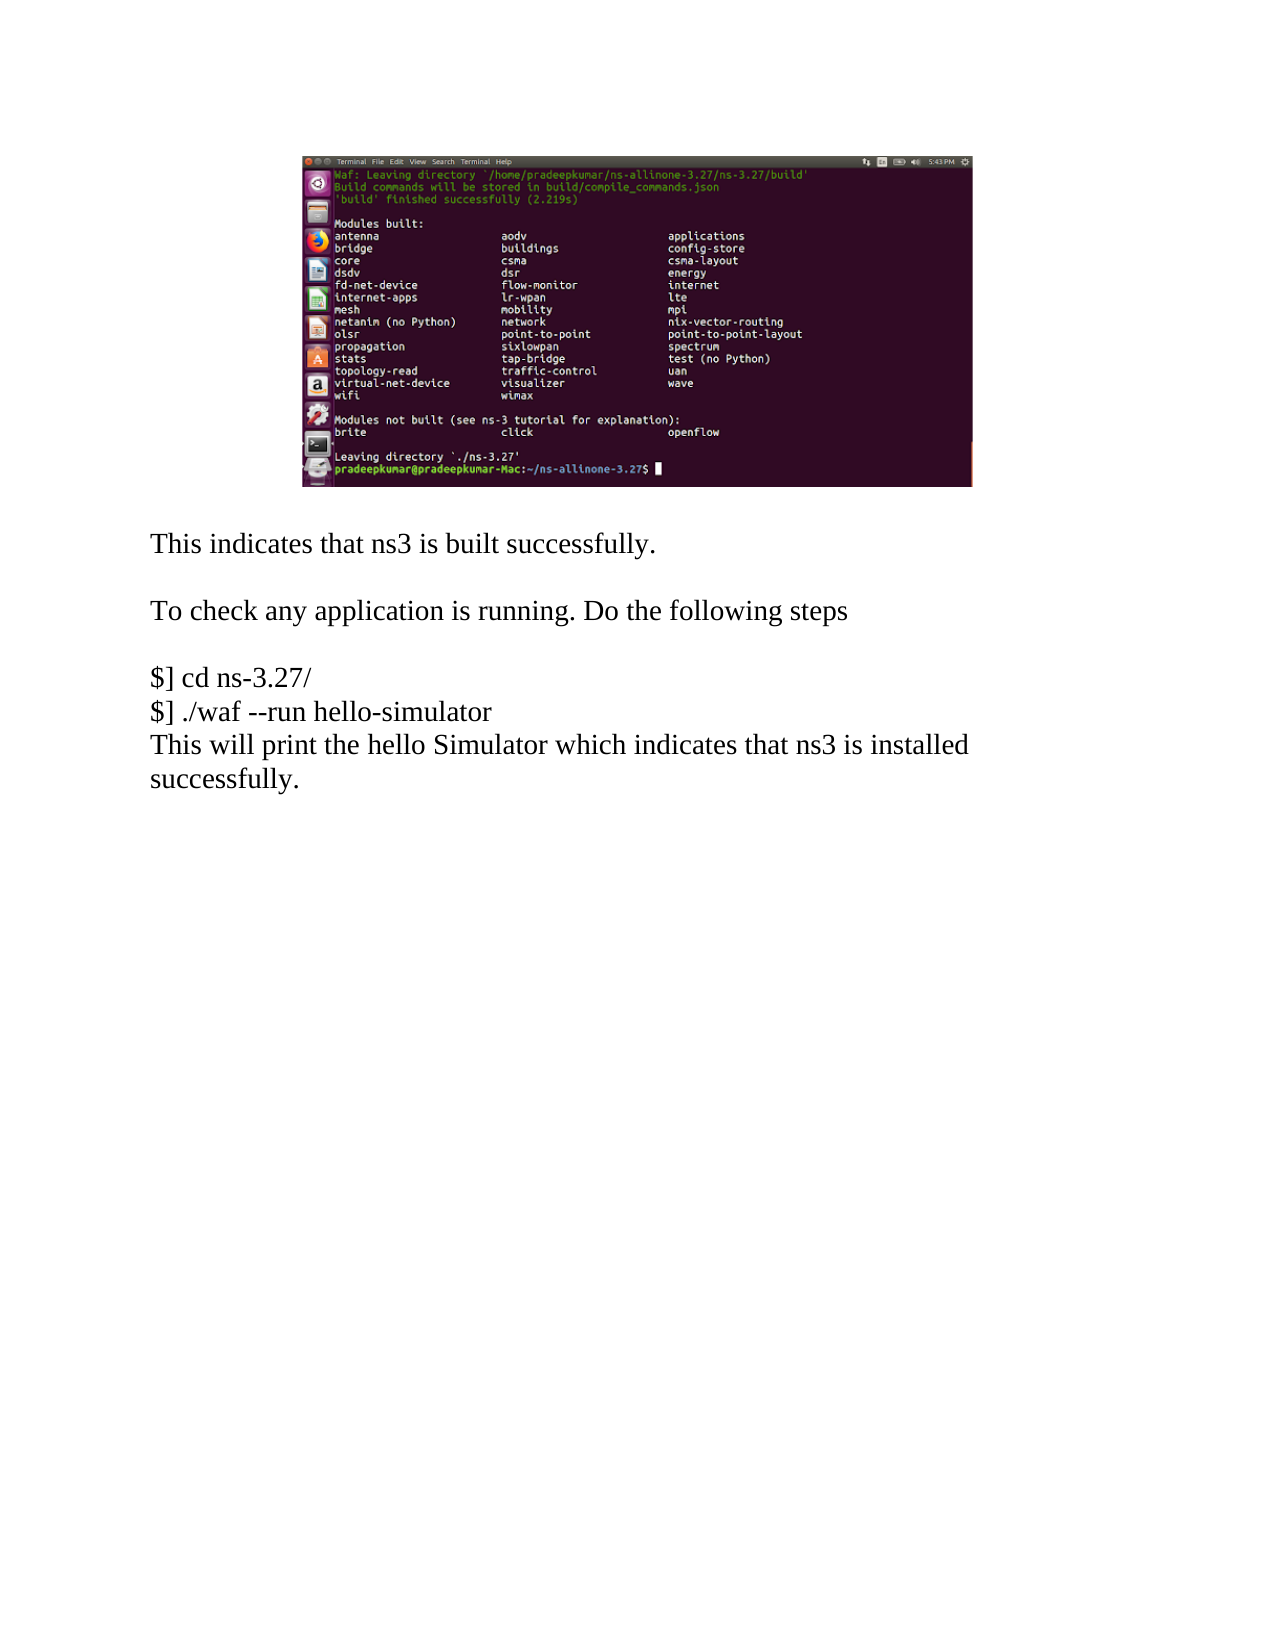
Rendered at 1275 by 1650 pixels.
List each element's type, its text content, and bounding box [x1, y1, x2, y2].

text $] ./waf --run hello-simulator [150, 694, 1125, 727]
text This will print the hello Simulator which indicates that ns3 is installed successfully. [150, 727, 1125, 794]
text $] cd ns-3.27/ [150, 660, 1125, 694]
text To check any application is running. Do the following steps [150, 593, 1125, 627]
text This indicates that ns3 is built successfully. [150, 526, 1125, 559]
picture [302, 156, 973, 487]
table_header [296, 150, 979, 492]
